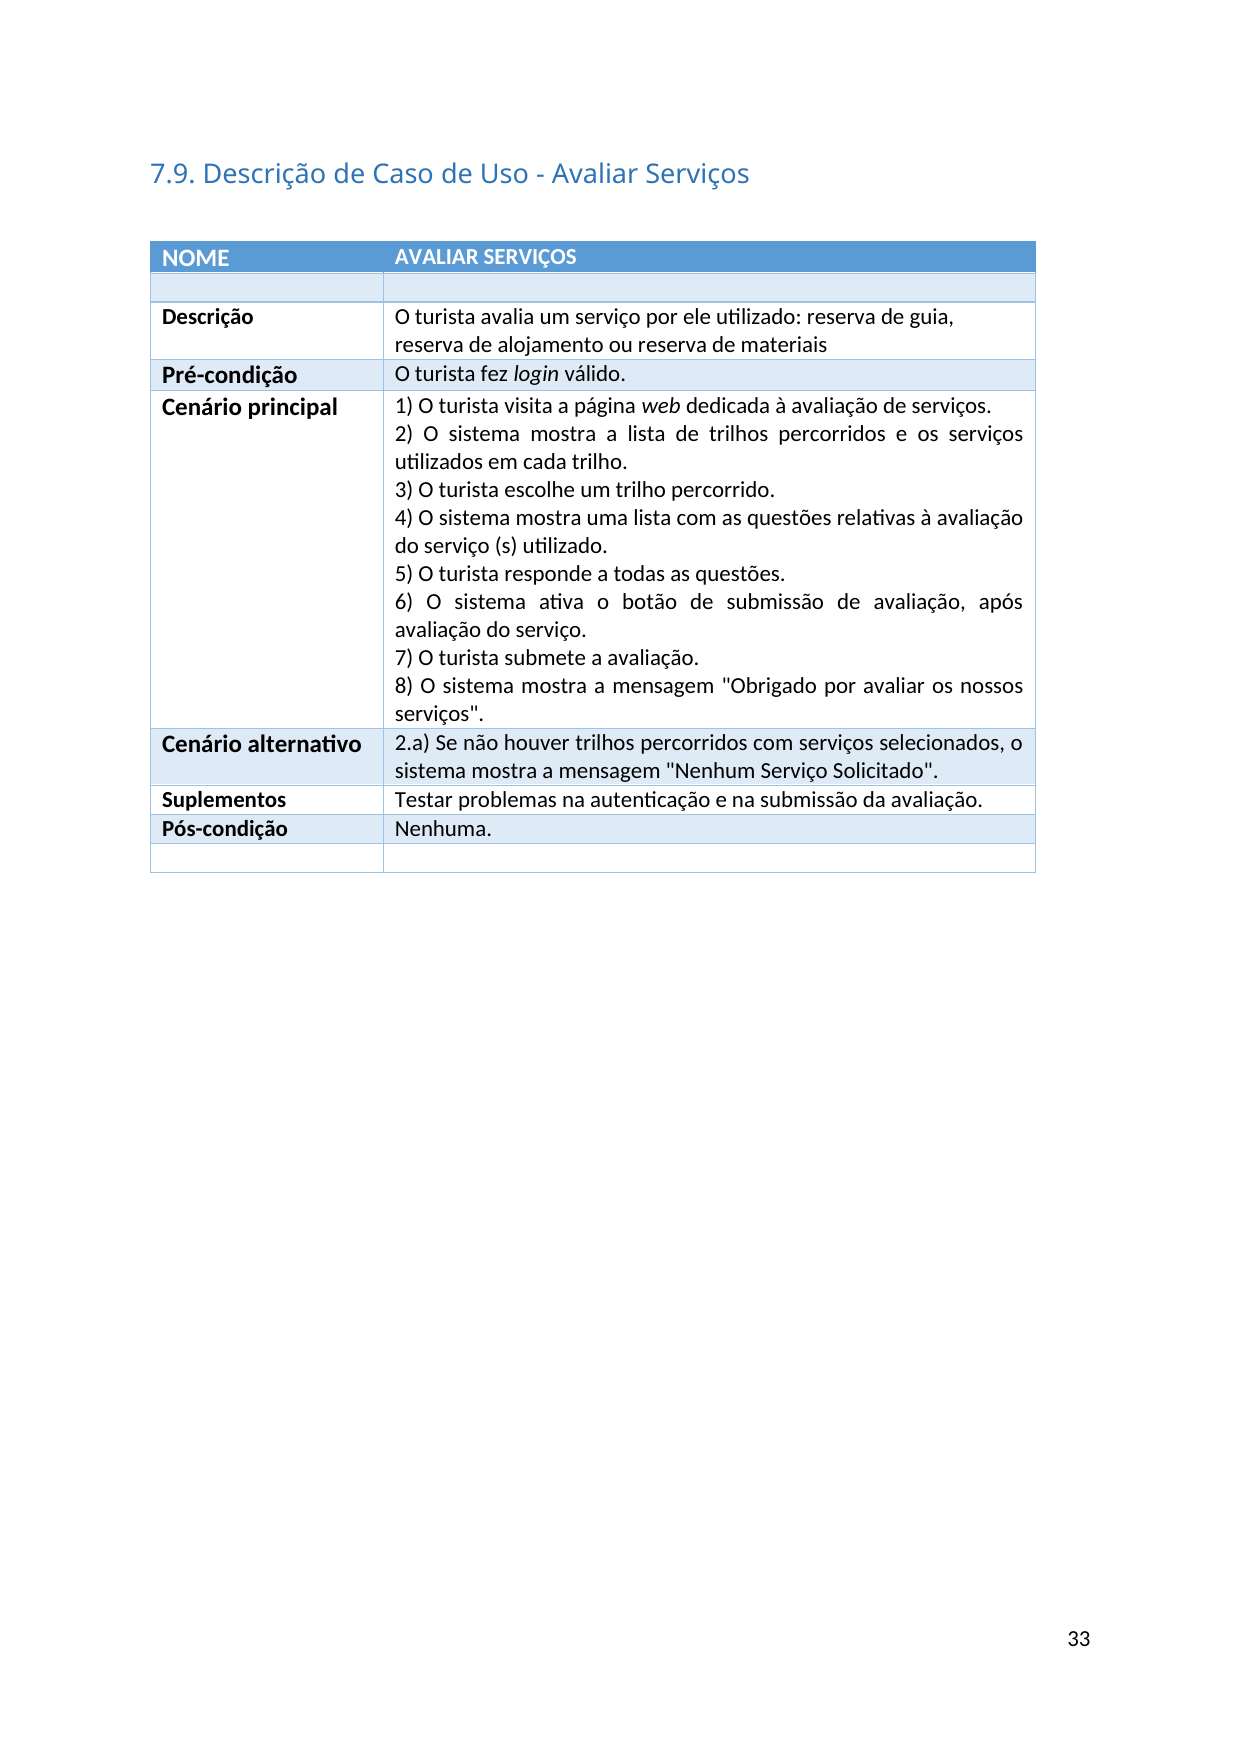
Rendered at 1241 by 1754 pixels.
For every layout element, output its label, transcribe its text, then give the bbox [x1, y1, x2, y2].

table_cell Pós-condição [151, 815, 383, 843]
table_cell Suplementos [151, 786, 383, 813]
table_cell Testar problemas na autenticação e na submissão da avaliação. [384, 786, 1035, 813]
subtitle 7.9. Descrição de Caso de Uso - Avaliar Serviços [150, 154, 1090, 191]
table_cell [151, 274, 383, 301]
table_cell [384, 844, 1035, 872]
table_cell Cenário principal [151, 391, 383, 727]
table_header AVALIAR SERVIÇOS [384, 242, 1035, 272]
table_cell [384, 274, 1035, 301]
table_cell Descrição [151, 303, 383, 358]
table_cell Nenhuma. [384, 815, 1035, 843]
table_cell 2.a) Se não houver trilhos percorridos com serviços selecionados, o sistema mostra a mensagem "Nenhum Serviço Solicitado". [384, 729, 1035, 784]
table_cell Pré-condição [151, 360, 383, 390]
table_cell O turista fez login válido. [384, 360, 1035, 390]
table_cell 1) O turista visita a página web dedicada à avaliação de serviços. 2) O sistema mostra a lista de trilhos percorridos e os serviços utilizados em cada trilho. 3) O turista escolhe um trilho percorrido. 4) O sistema mostra uma lista com as questões relativas à avaliação do serviço (s) utilizado. 5) O turista responde a todas as questões. 6) O sistema ativa o botão de submissão de avaliação, após avaliação do serviço. 7) O turista submete a avaliação. 8) O sistema mostra a mensagem "Obrigado por avaliar os nossos serviços". [384, 391, 1035, 727]
table_cell [151, 844, 383, 872]
table_cell Cenário alternativo [151, 729, 383, 784]
table_header NOME [151, 242, 383, 272]
table_cell O turista avalia um serviço por ele utilizado: reserva de guia, reserva de alojamento ou reserva de materiais [384, 303, 1035, 358]
